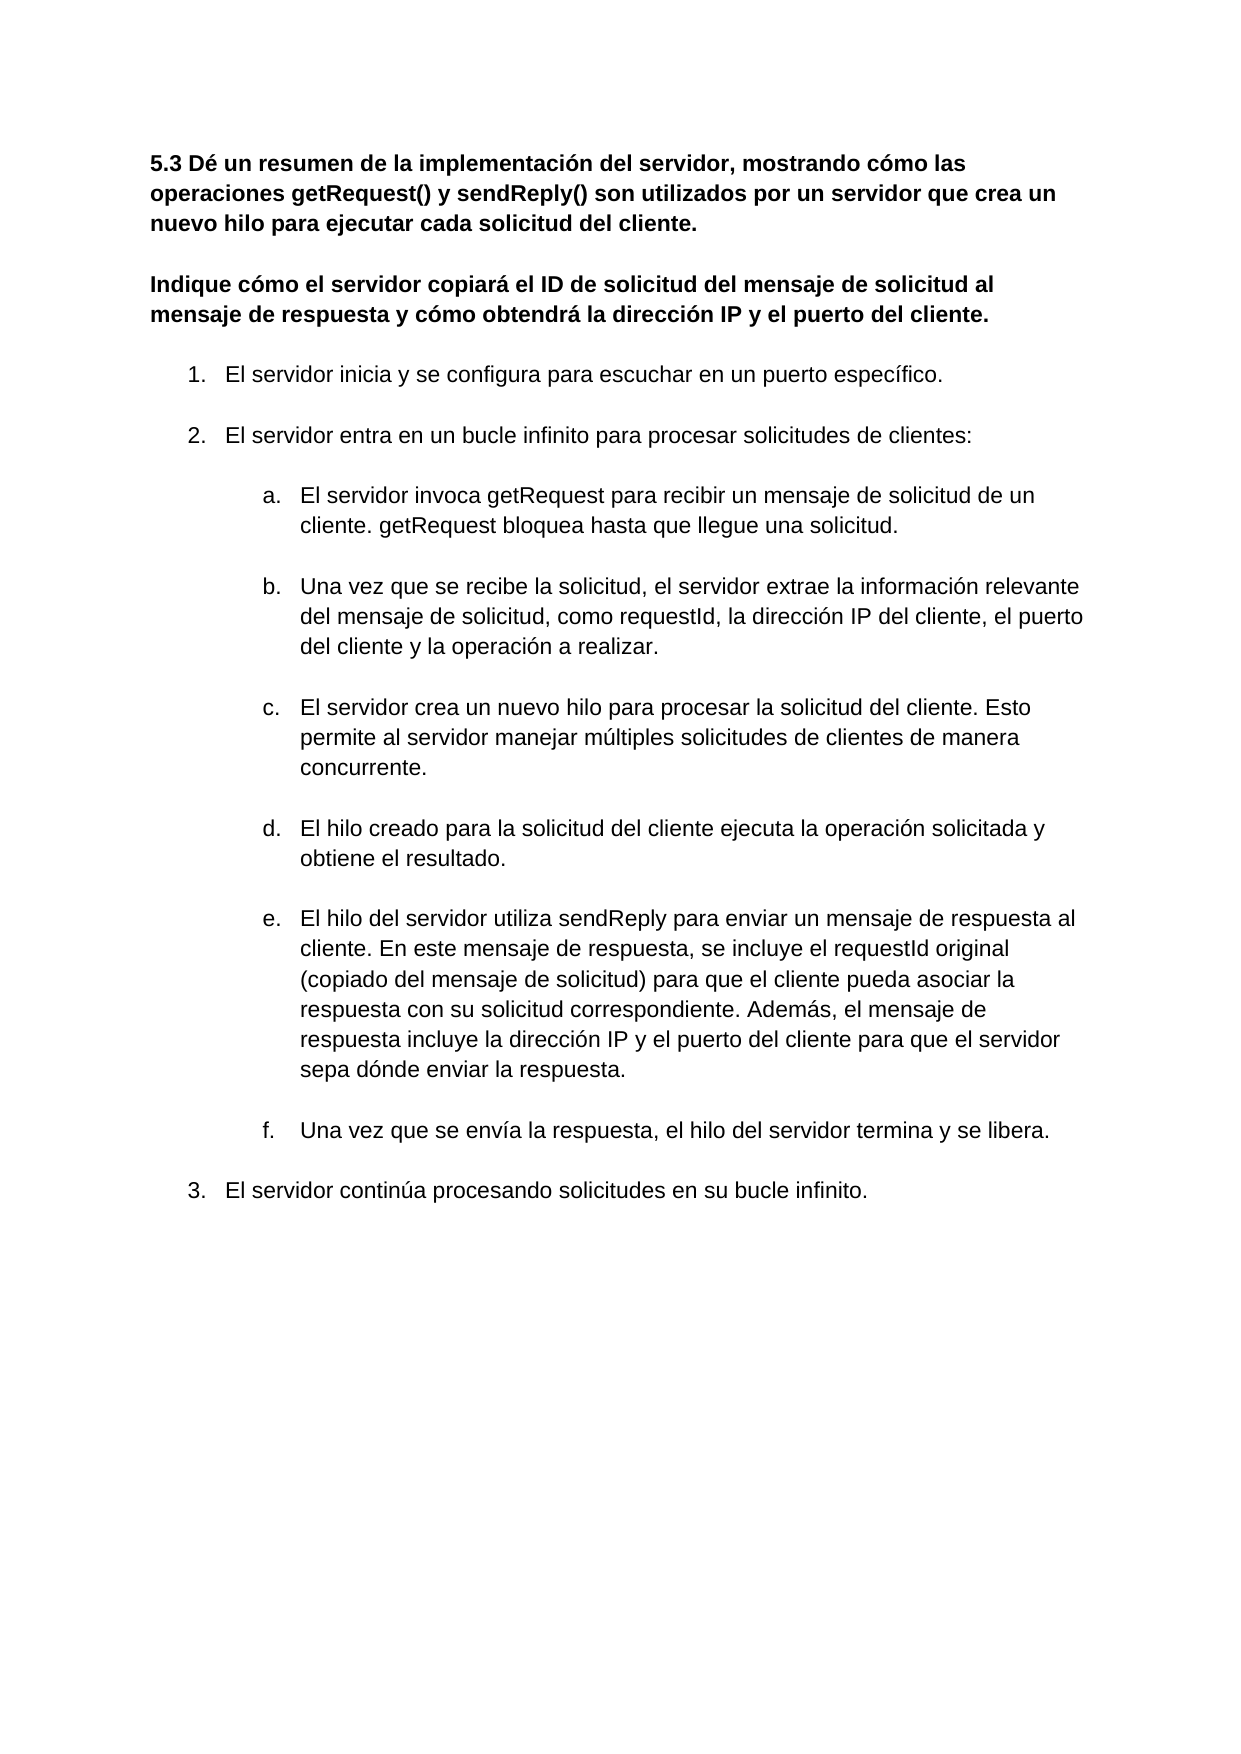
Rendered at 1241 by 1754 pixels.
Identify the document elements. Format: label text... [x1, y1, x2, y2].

list El servidor entra en un bucle infinito para procesar solicitudes de clientes: [187, 422, 1090, 448]
list Una vez que se recibe la solicitud, el servidor extrae la información relevante del mensaje de solicitud, como requestId, la dirección IP del cliente, el puerto del cliente y la operación a realizar. [262, 573, 1090, 660]
text 5.3 Dé un resumen de la implementación del servidor, mostrando cómo las operaciones getRequest() y sendReply() son utilizados por un servidor que crea un nuevo hilo para ejecutar cada solicitud del cliente. [150, 150, 1090, 237]
list El servidor invoca getRequest para recibir un mensaje de solicitud de un cliente. getRequest bloquea hasta que llegue una solicitud. [262, 482, 1090, 539]
list El hilo creado para la solicitud del cliente ejecuta la operación solicitada y obtiene el resultado. [262, 814, 1090, 871]
text Indique cómo el servidor copiará el ID de solicitud del mensaje de solicitud al mensaje de respuesta y cómo obtendrá la dirección IP y el puerto del cliente. [150, 271, 1090, 327]
list Una vez que se envía la respuesta, el hilo del servidor termina y se libera. [262, 1117, 1090, 1143]
list El servidor crea un nuevo hilo para procesar la solicitud del cliente. Esto permite al servidor manejar múltiples solicitudes de clientes de manera concurrente. [262, 694, 1090, 781]
list El servidor continúa procesando solicitudes en su bucle infinito. [187, 1177, 1090, 1203]
list El servidor inicia y se configura para escuchar en un puerto específico. [187, 361, 1090, 388]
list El hilo del servidor utiliza sendReply para enviar un mensaje de respuesta al cliente. En este mensaje de respuesta, se incluye el requestId original (copiado del mensaje de solicitud) para que el cliente pueda asociar la respuesta con su solicitud correspondiente. Además, el mensaje de respuesta incluye la dirección IP y el puerto del cliente para que el servidor sepa dónde enviar la respuesta. [262, 905, 1090, 1083]
